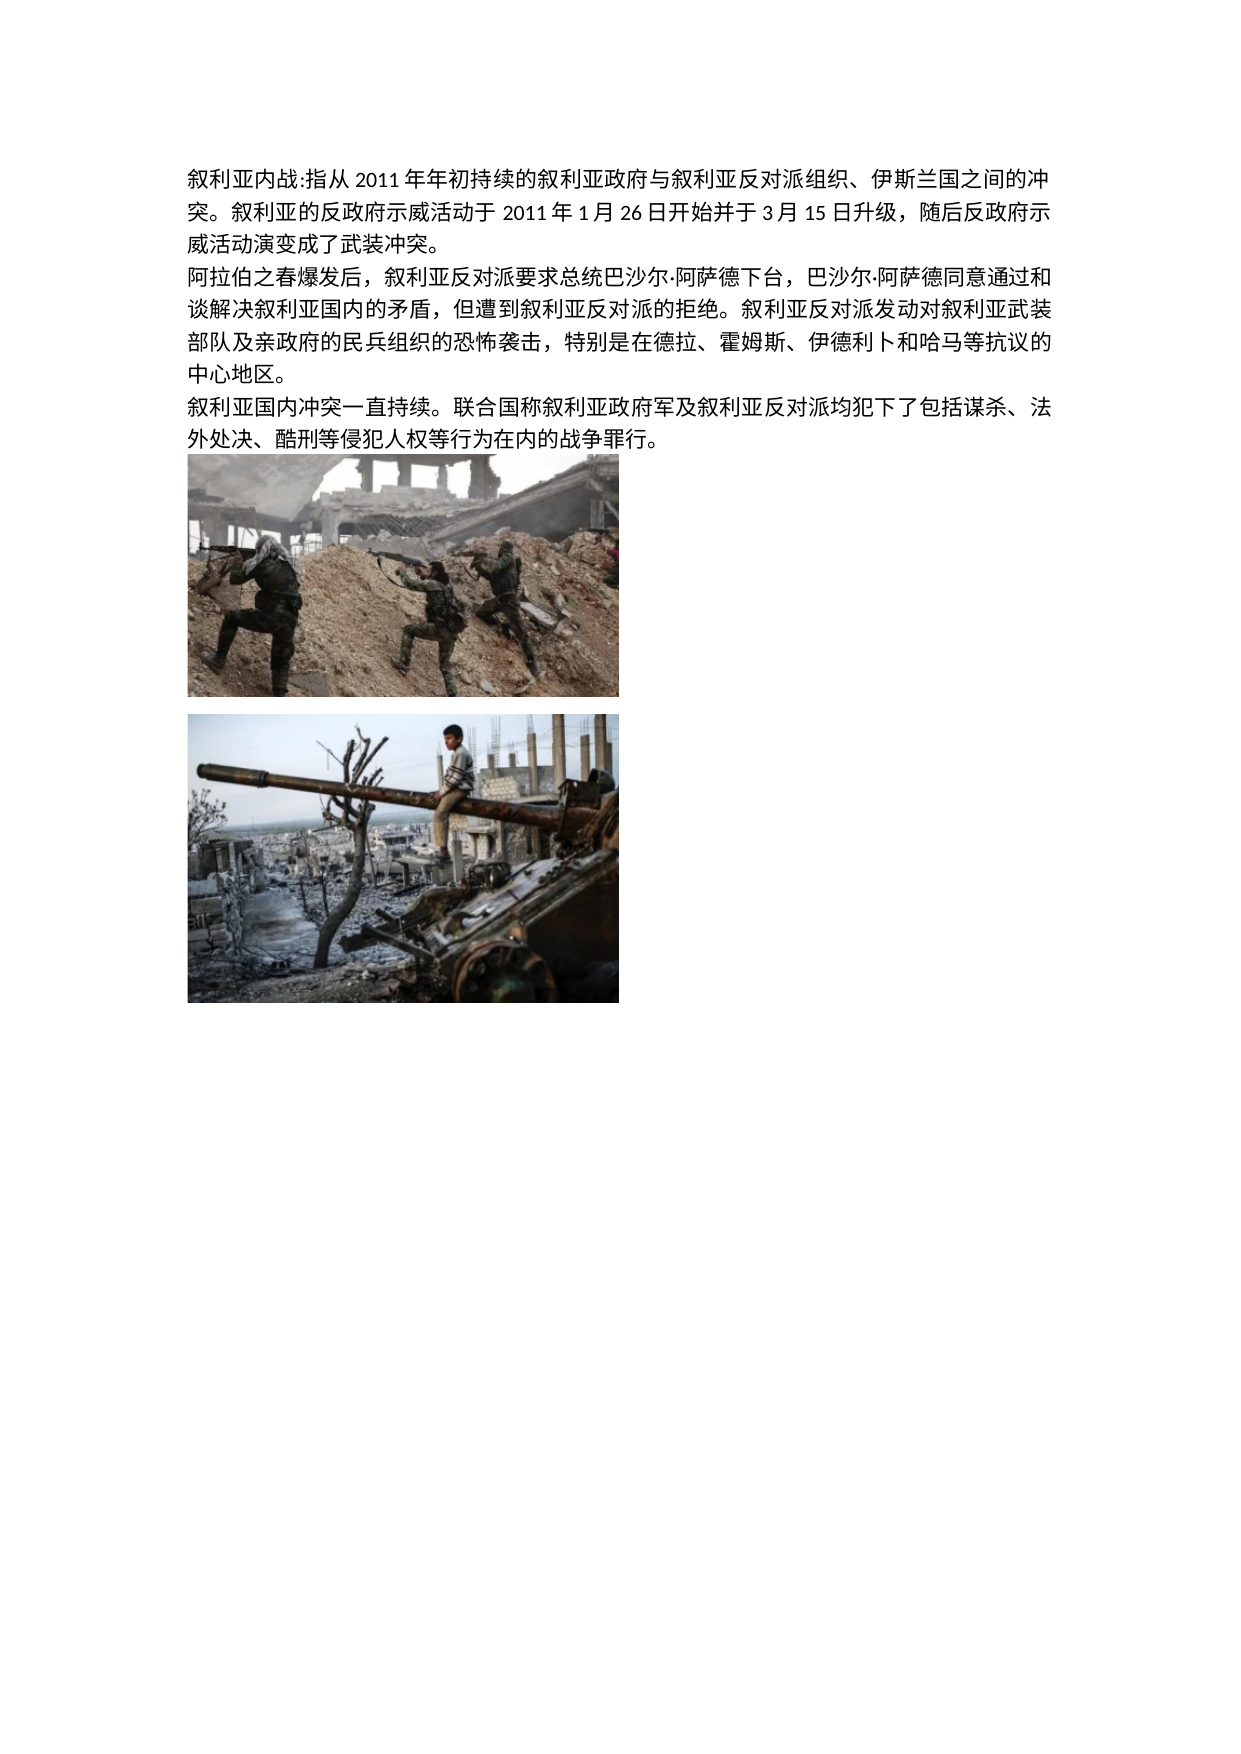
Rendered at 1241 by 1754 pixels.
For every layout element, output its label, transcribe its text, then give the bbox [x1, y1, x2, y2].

text 阿拉伯之春爆发后，叙利亚反对派要求总统巴沙尔·阿萨德下台，巴沙尔·阿萨德同意通过和谈解决叙利亚国内的矛盾，但遭到叙利亚反对派的拒绝。叙利亚反对派发动对叙利亚武装部队及亲政府的民兵组织的恐怖袭击，特别是在德拉、霍姆斯、伊德利卜和哈马等抗议的中心地区。 [187, 259, 1053, 389]
picture [187, 714, 619, 1003]
text 叙利亚内战:指从2011年年初持续的叙利亚政府与叙利亚反对派组织、伊斯兰国之间的冲突。叙利亚的反政府示威活动于2011年1月26日开始并于3月15日升级，随后反政府示威活动演变成了武装冲突。 [187, 162, 1053, 259]
text 叙利亚国内冲突一直持续。联合国称叙利亚政府军及叙利亚反对派均犯下了包括谋杀、法外处决、酷刑等侵犯人权等行为在内的战争罪行。 [187, 389, 1053, 454]
picture [187, 454, 619, 697]
